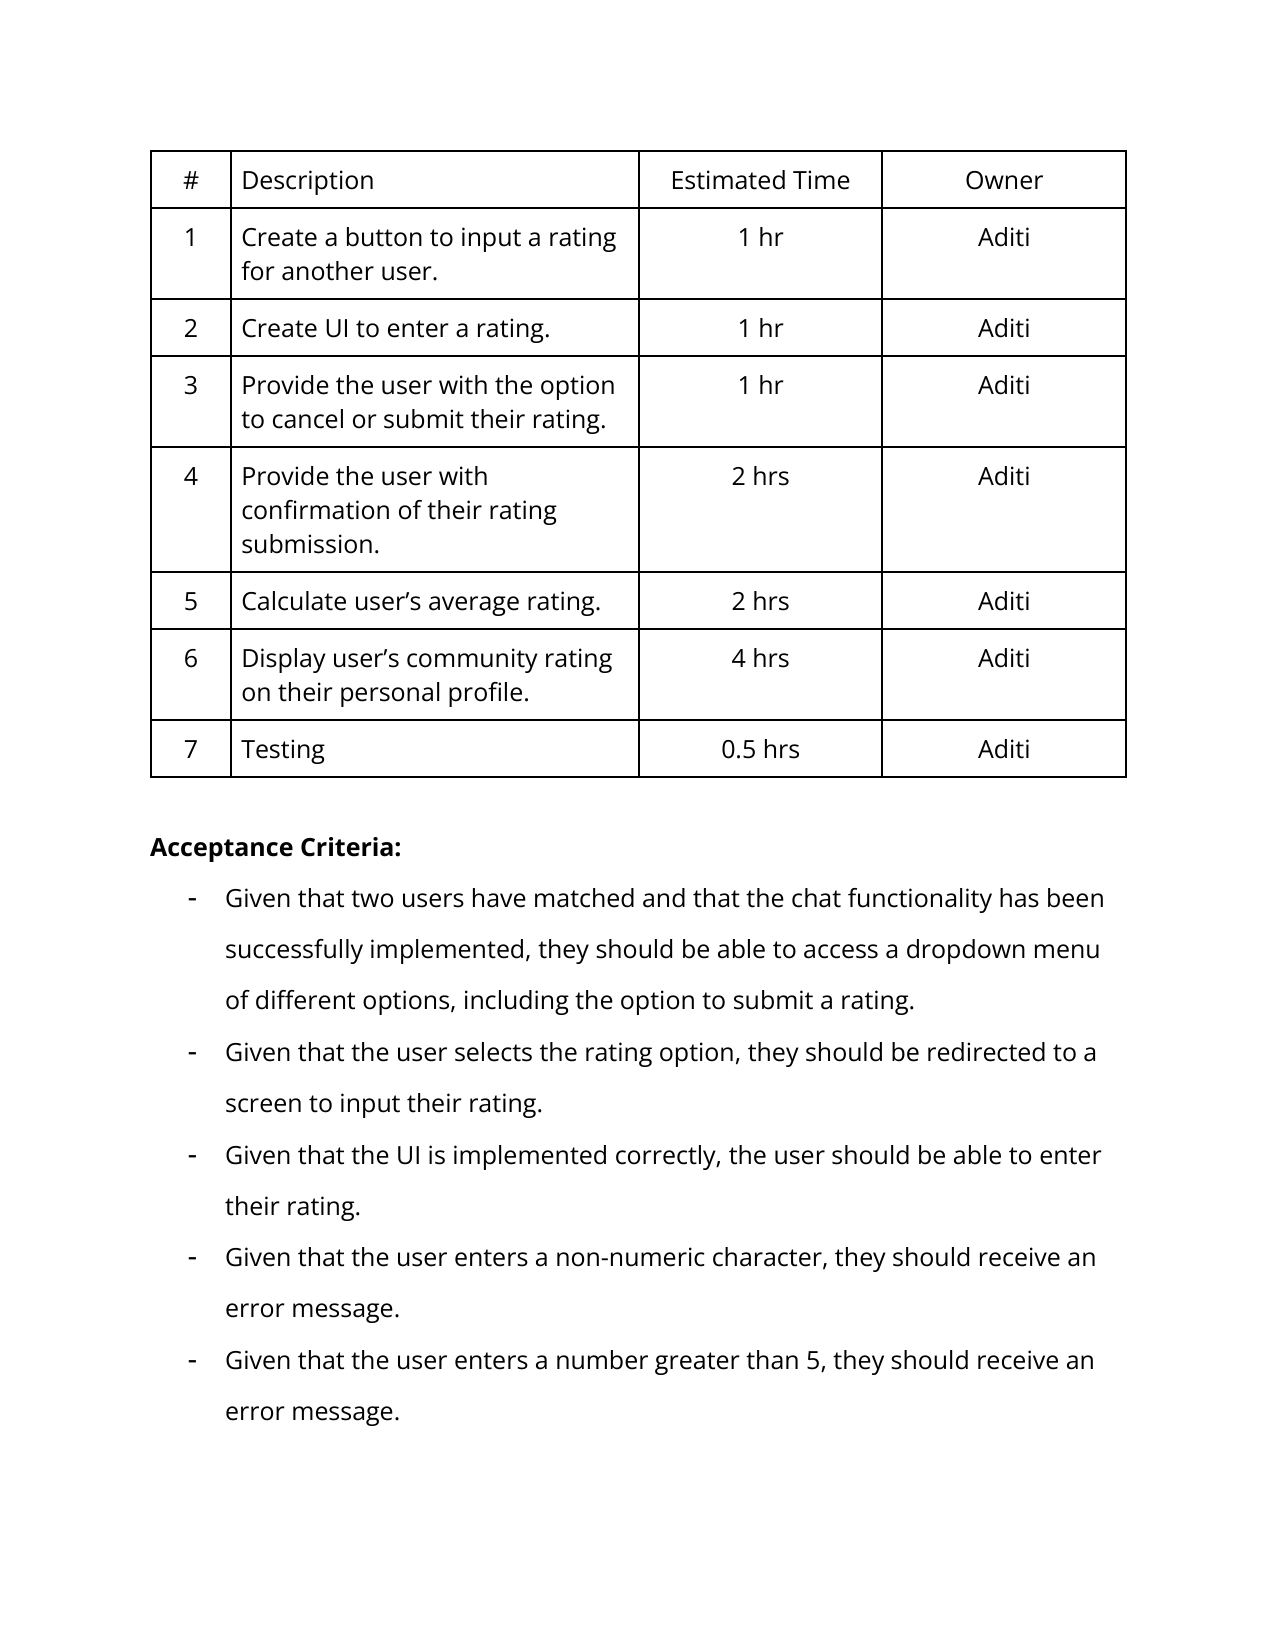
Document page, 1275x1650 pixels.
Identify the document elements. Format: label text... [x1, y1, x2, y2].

table_cell Calculate user’s average rating. [232, 573, 638, 628]
table_cell 7 [152, 721, 230, 776]
table_cell 0.5 hrs [640, 721, 881, 776]
table_cell 4 hrs [640, 630, 881, 719]
table_cell Aditi [883, 630, 1125, 719]
table_header Description [232, 152, 638, 207]
table_cell Create a button to input a rating for another user. [232, 209, 638, 298]
table_header Owner [883, 152, 1125, 207]
table_cell 3 [152, 357, 230, 446]
table_cell Provide the user with the option to cancel or submit their rating. [232, 357, 638, 446]
table_cell 1 hr [640, 357, 881, 446]
table_cell Aditi [883, 209, 1125, 298]
table_cell Provide the user with confirmation of their rating submission. [232, 448, 638, 571]
table_cell 4 [152, 448, 230, 571]
table_cell 2 hrs [640, 573, 881, 628]
table_cell Aditi [883, 300, 1125, 355]
table_cell 1 hr [640, 300, 881, 355]
list Given that the user enters a number greater than 5, they should receive an error message. [187, 1342, 1125, 1428]
table_cell Aditi [883, 721, 1125, 776]
table_cell Aditi [883, 448, 1125, 571]
list Given that the UI is implemented correctly, the user should be able to enter their rating. [187, 1137, 1125, 1222]
table_header # [152, 152, 230, 207]
table_cell 1 [152, 209, 230, 298]
text Acceptance Criteria: [150, 829, 1125, 863]
table_cell Display user’s community rating on their personal profile. [232, 630, 638, 719]
list Given that the user selects the rating option, they should be redirected to a screen to input their rating. [187, 1034, 1125, 1120]
table_header Estimated Time [640, 152, 881, 207]
table_cell Aditi [883, 573, 1125, 628]
table_cell Testing [232, 721, 638, 776]
list Given that the user enters a non-numeric character, they should receive an error message. [187, 1239, 1125, 1325]
table_cell 2 [152, 300, 230, 355]
table_cell 1 hr [640, 209, 881, 298]
table_cell 5 [152, 573, 230, 628]
table_cell Create UI to enter a rating. [232, 300, 638, 355]
table_cell Aditi [883, 357, 1125, 446]
list Given that two users have matched and that the chat functionality has been successfully implemented, they should be able to access a dropdown menu of different options, including the option to submit a rating. [187, 880, 1125, 1017]
table_cell 6 [152, 630, 230, 719]
table_cell 2 hrs [640, 448, 881, 571]
